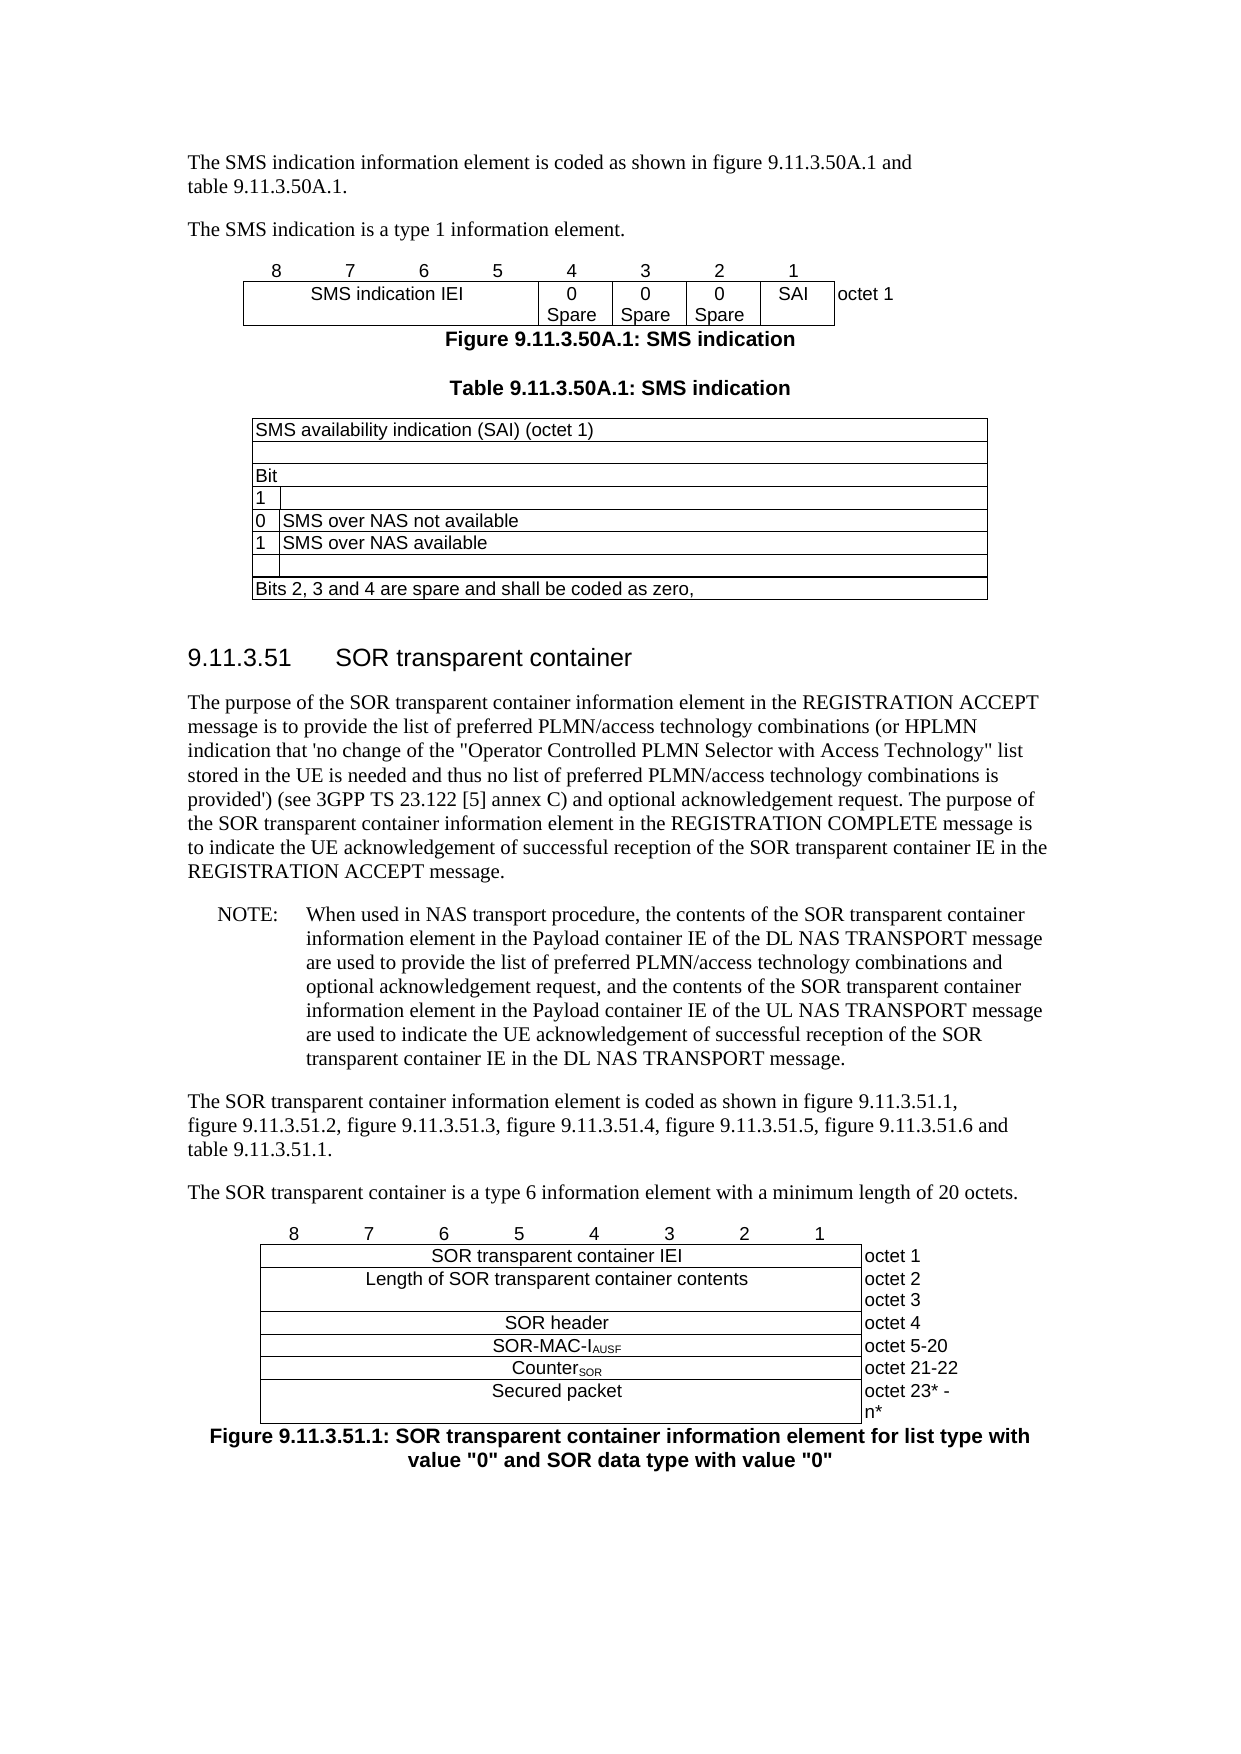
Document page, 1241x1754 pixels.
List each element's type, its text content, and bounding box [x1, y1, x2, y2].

text The purpose of the SOR transparent container information element in the REGISTRATION ACCEPT message is to provide the list of preferred PLMN/access technology combinations (or HPLMN indication that 'no change of the "Operator Controlled PLMN Selector with Access Technology" list stored in the UE is needed and thus no list of preferred PLMN/access technology combinations is provided') (see 3GPP TS 23.122 [5] annex C) and optional acknowledgement request. The purpose of the SOR transparent container information element in the REGISTRATION COMPLETE message is to indicate the UE acknowledgement of successful reception of the SOR transparent container IE in the REGISTRATION ACCEPT message. [187, 690, 1053, 883]
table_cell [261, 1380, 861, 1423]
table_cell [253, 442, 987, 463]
text Figure 9.11.3.51.1: SOR transparent container information element for list type with value "0" and SOR data type with value "0" [187, 1424, 1053, 1472]
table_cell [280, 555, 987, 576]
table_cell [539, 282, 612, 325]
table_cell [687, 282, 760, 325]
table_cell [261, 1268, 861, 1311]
text The SMS indication is a type 1 information element. [187, 217, 1053, 241]
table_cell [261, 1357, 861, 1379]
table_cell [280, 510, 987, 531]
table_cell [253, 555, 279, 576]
subtitle 9.11.3.51 SOR transparent container [187, 643, 1053, 672]
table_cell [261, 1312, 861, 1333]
text The SOR transparent container is a type 6 information element with a minimum length of 20 octets. [187, 1180, 1053, 1204]
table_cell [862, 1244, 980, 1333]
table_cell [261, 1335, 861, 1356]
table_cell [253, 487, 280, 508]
text NOTE: When used in NAS transport procedure, the contents of the SOR transparent container information element in the Payload container IE of the DL NAS TRANSPORT message are used to provide the list of preferred PLMN/access technology combinations and optional acknowledgement request, and the contents of the SOR transparent container information element in the Payload container IE of the UL NAS TRANSPORT message are used to indicate the UE acknowledgement of successful reception of the SOR transparent container IE in the DL NAS TRANSPORT message. [217, 902, 1053, 1070]
text The SMS indication information element is coded as shown in figure 9.11.3.50A.1 and table 9.11.3.50A.1. [187, 150, 1053, 198]
text Table 9.11.3.50A.1: SMS indication [187, 375, 1053, 399]
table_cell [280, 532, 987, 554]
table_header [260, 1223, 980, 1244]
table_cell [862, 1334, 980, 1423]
text The SOR transparent container information element is coded as shown in figure 9.11.3.51.1, figure 9.11.3.51.2, figure 9.11.3.51.3, figure 9.11.3.51.4, figure 9.11.3.51.5, figure 9.11.3.51.6 and table 9.11.3.51.1. [187, 1089, 1053, 1161]
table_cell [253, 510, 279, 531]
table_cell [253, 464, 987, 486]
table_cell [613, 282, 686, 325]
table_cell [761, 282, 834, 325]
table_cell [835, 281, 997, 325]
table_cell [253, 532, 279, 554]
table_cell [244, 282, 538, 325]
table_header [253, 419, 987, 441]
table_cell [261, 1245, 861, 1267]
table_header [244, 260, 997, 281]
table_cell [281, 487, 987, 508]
text Figure 9.11.3.50A.1: SMS indication [187, 326, 1053, 350]
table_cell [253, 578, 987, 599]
